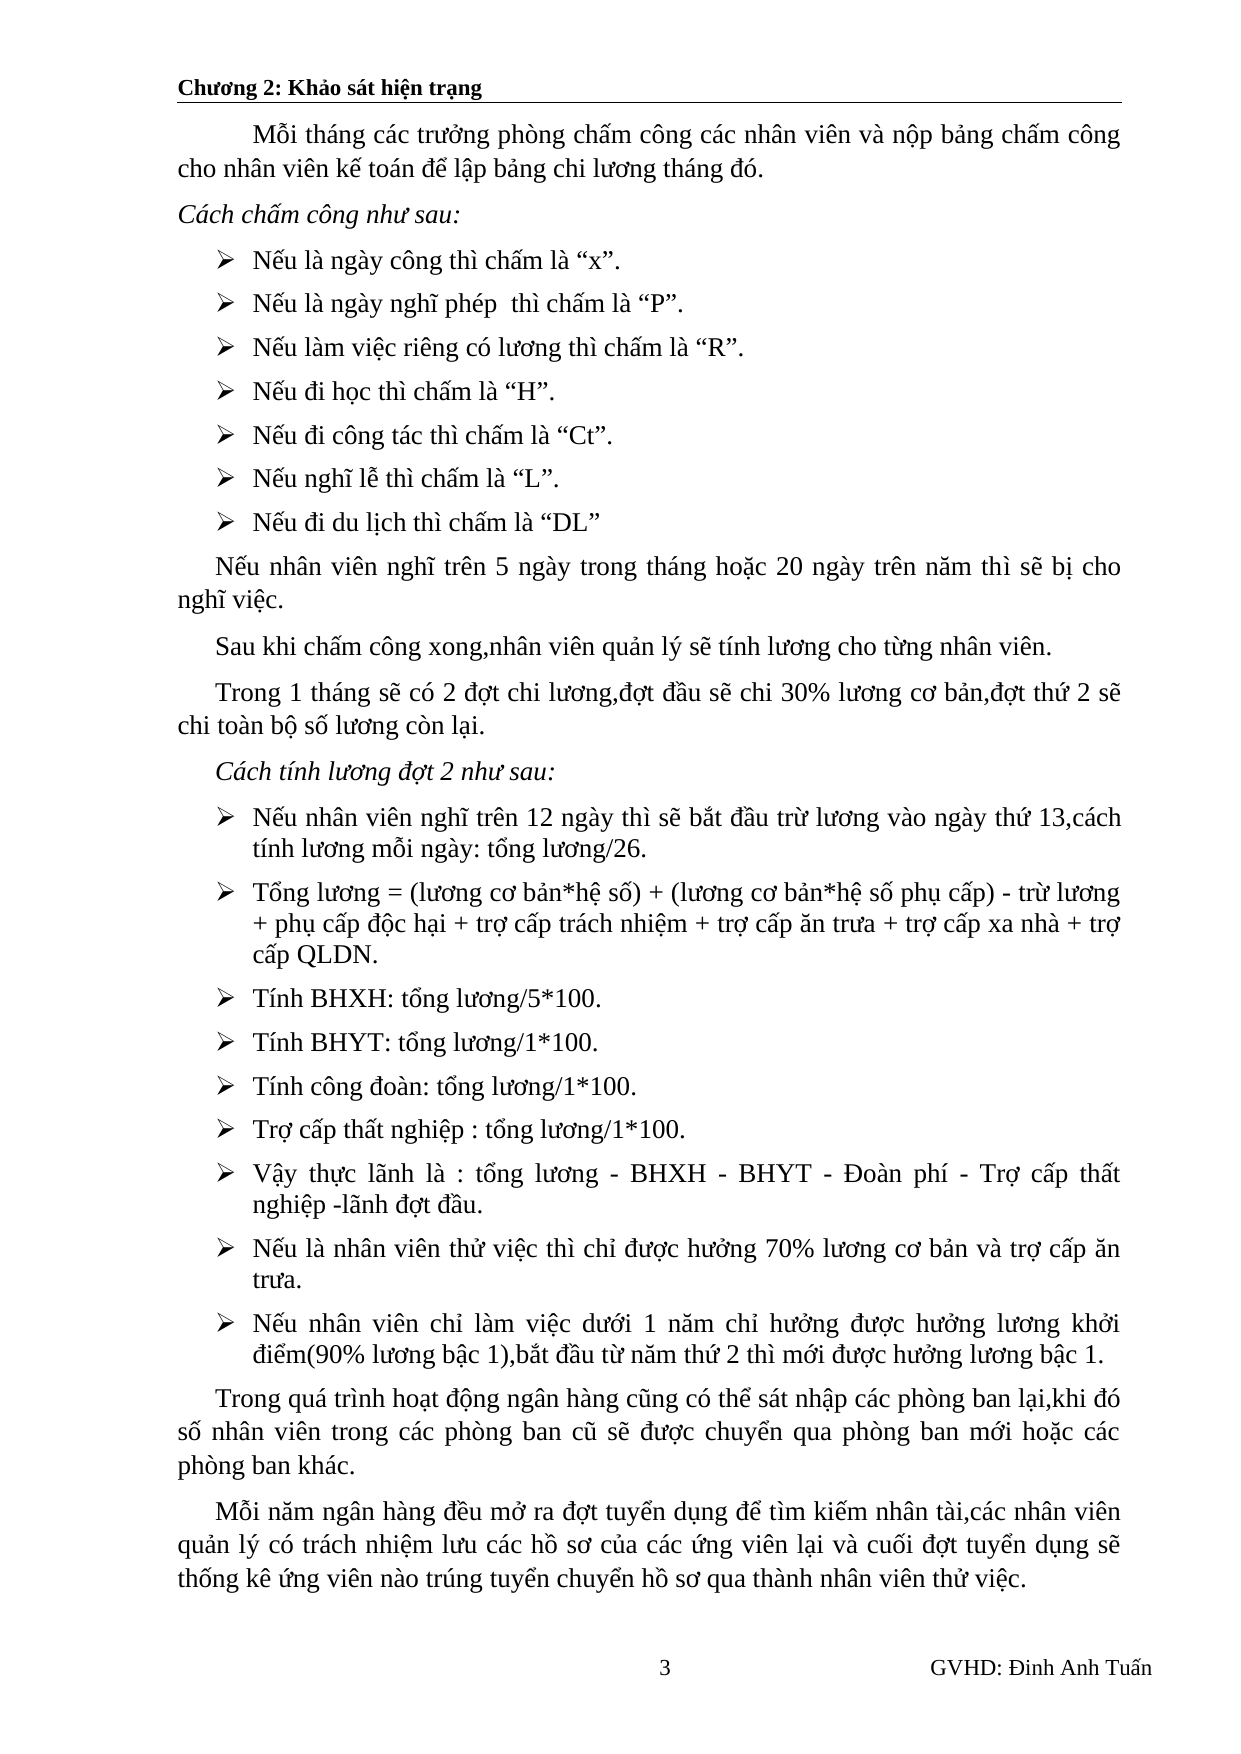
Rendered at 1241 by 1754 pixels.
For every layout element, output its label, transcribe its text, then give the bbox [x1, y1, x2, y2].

text Sau khi chấm công xong,nhân viên quản lý sẽ tính lương cho từng nhân viên. [177, 629, 1122, 661]
list Nếu làm việc riêng có lương thì chấm là “R”. [215, 331, 1122, 362]
text Cách chấm công như sau: [177, 198, 1122, 229]
list Nếu là ngày công thì chấm là “x”. [215, 244, 1122, 275]
list Nếu nghĩ lễ thì chấm là “L”. [215, 462, 1122, 494]
list Tính BHYT: tổng lương/1*100. [215, 1026, 1122, 1057]
list Tính BHXH: tổng lương/5*100. [215, 982, 1122, 1013]
text Cách tính lương đợt 2 như sau: [177, 755, 1122, 786]
list Nếu đi học thì chấm là “H”. [215, 375, 1122, 406]
list Nếu là nhân viên thử việc thì chỉ được hưởng 70% lương cơ bản và trợ cấp ăn trưa. [215, 1232, 1122, 1294]
text Mỗi năm ngân hàng đều mở ra đợt tuyển dụng để tìm kiếm nhân tài,các nhân viên quản lý có trách nhiệm lưu các hồ sơ của các ứng viên lại và cuối đợt tuyển dụng sẽ thống kê ứng viên nào trúng tuyển chuyển hồ sơ qua thành nhân viên thử việc. [177, 1495, 1122, 1593]
text Trong 1 tháng sẽ có 2 đợt chi lương,đợt đầu sẽ chi 30% lương cơ bản,đợt thứ 2 sẽ chi toàn bộ số lương còn lại. [177, 676, 1122, 740]
list Tính công đoàn: tổng lương/1*100. [215, 1070, 1122, 1101]
list Nếu là ngày nghĩ phép thì chấm là “P”. [215, 287, 1122, 319]
list Nếu đi du lịch thì chấm là “DL” [215, 506, 1122, 537]
text Mỗi tháng các trưởng phòng chấm công các nhân viên và nộp bảng chấm công cho nhân viên kế toán để lập bảng chi lương tháng đó. [177, 118, 1122, 183]
list Tổng lương = (lương cơ bản*hệ số) + (lương cơ bản*hệ số phụ cấp) - trừ lương + phụ cấp độc hại + trợ cấp trách nhiệm + trợ cấp ăn trưa + trợ cấp xa nhà + trợ cấp QLDN. [215, 876, 1122, 970]
text Nếu nhân viên nghĩ trên 5 ngày trong tháng hoặc 20 ngày trên năm thì sẽ bị cho nghĩ việc. [177, 550, 1122, 615]
list Nếu nhân viên chỉ làm việc dưới 1 năm chỉ hưởng được hưởng lương khởi điểm(90% lương bậc 1),bắt đầu từ năm thứ 2 thì mới được hưởng lương bậc 1. [215, 1307, 1122, 1369]
list Nếu nhân viên nghĩ trên 12 ngày thì sẽ bắt đầu trừ lương vào ngày thứ 13,cách tính lương mỗi ngày: tổng lương/26. [215, 801, 1122, 864]
list Vậy thực lãnh là : tổng lương - BHXH - BHYT - Đoàn phí - Trợ cấp thất nghiệp -lãnh đợt đầu. [215, 1157, 1122, 1219]
list Trợ cấp thất nghiệp : tổng lương/1*100. [215, 1113, 1122, 1145]
list Nếu đi công tác thì chấm là “Ct”. [215, 419, 1122, 450]
text Trong quá trình hoạt động ngân hàng cũng có thể sát nhập các phòng ban lại,khi đó số nhân viên trong các phòng ban cũ sẽ được chuyển qua phòng ban mới hoặc các phòng ban khác. [177, 1382, 1122, 1480]
